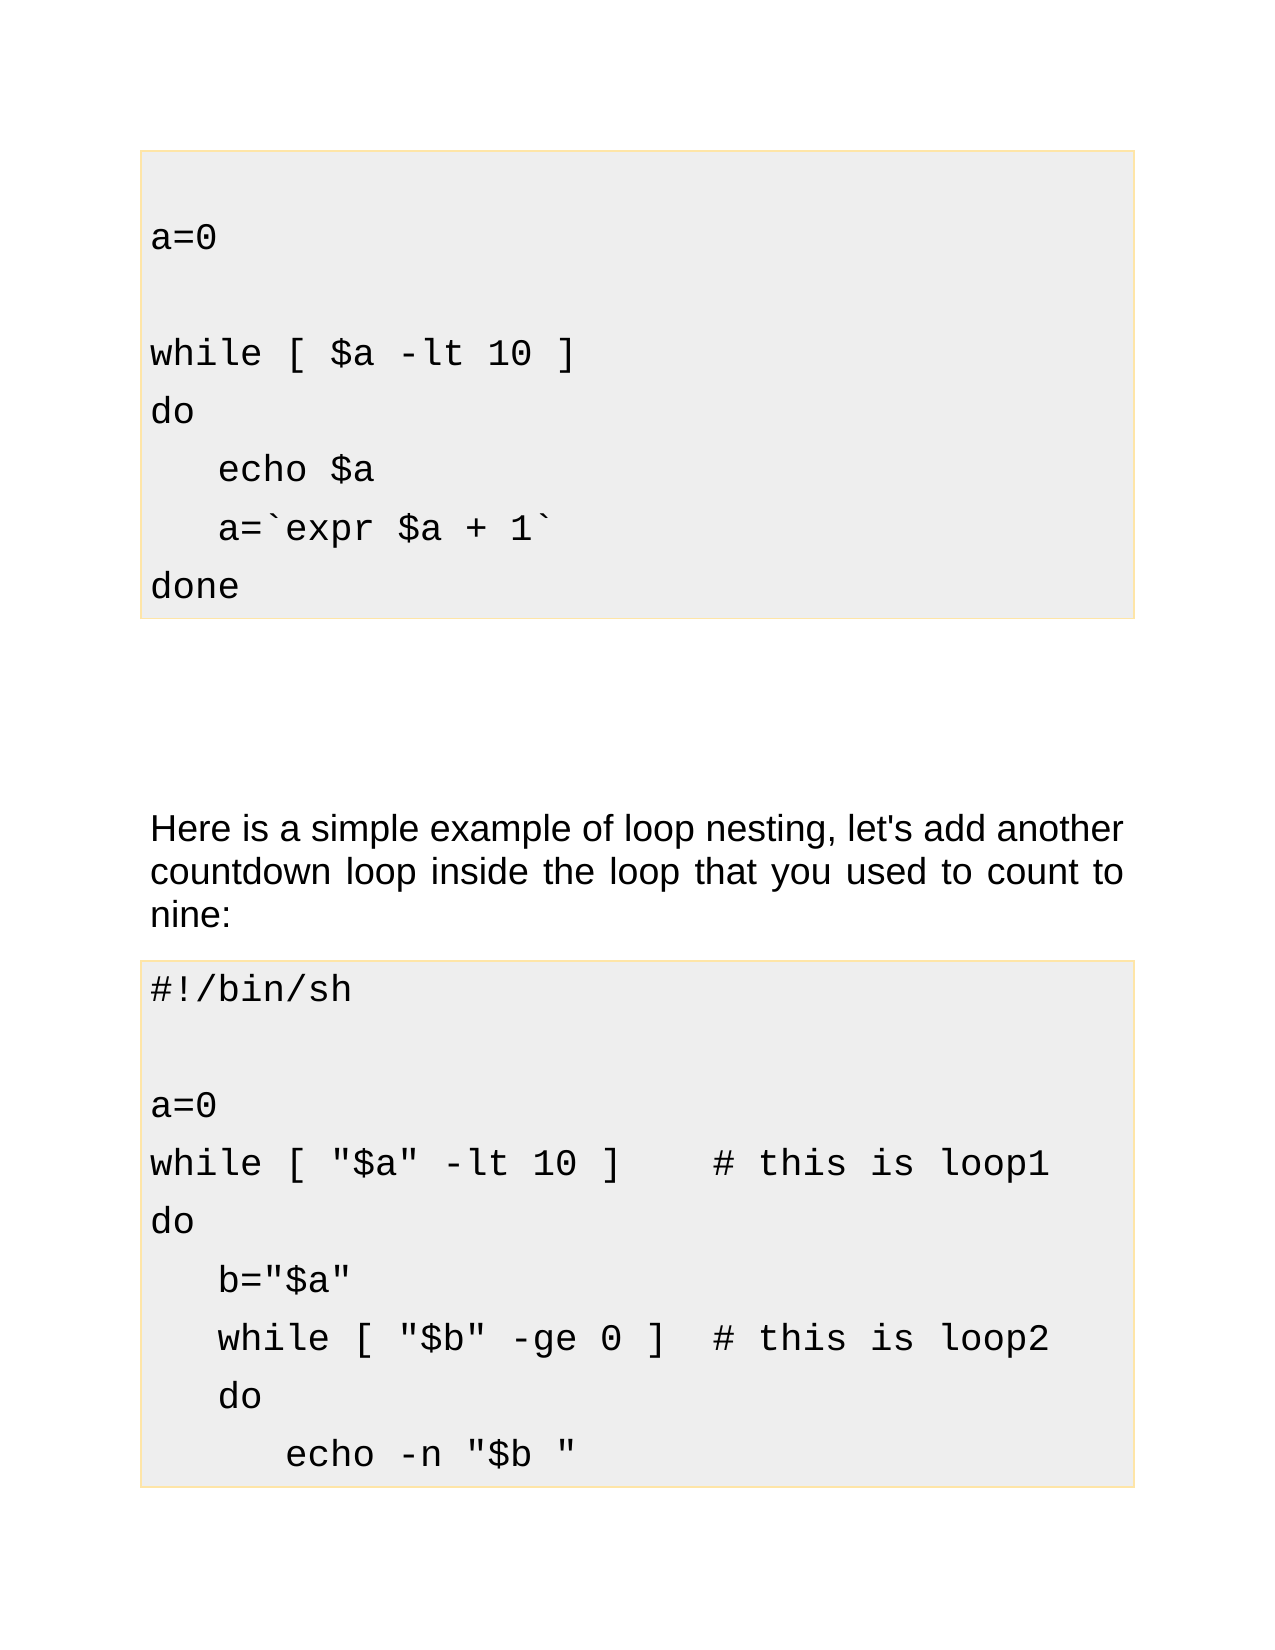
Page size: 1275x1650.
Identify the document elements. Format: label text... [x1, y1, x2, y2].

text echo $a [142, 441, 1133, 493]
text a=`expr $a + 1` [142, 499, 1133, 551]
text b="$a" [142, 1251, 1133, 1303]
text Here is a simple example of loop nesting, let's add another countdown loop inside the loop that you used to count to nine: [150, 806, 1125, 935]
text a=0 [142, 1077, 1133, 1129]
text #!/bin/sh [142, 962, 1133, 1013]
text while [ $a -lt 10 ] [142, 324, 1133, 377]
text while [ "$a" -lt 10 ] # this is loop1 [142, 1135, 1133, 1187]
text done [142, 557, 1133, 618]
text do [142, 1193, 1133, 1245]
text do [142, 382, 1133, 435]
text echo -n "$b " [142, 1425, 1133, 1486]
text a=0 [142, 208, 1133, 261]
text while [ "$b" -ge 0 ] # this is loop2 [142, 1309, 1133, 1361]
text do [142, 1367, 1133, 1419]
